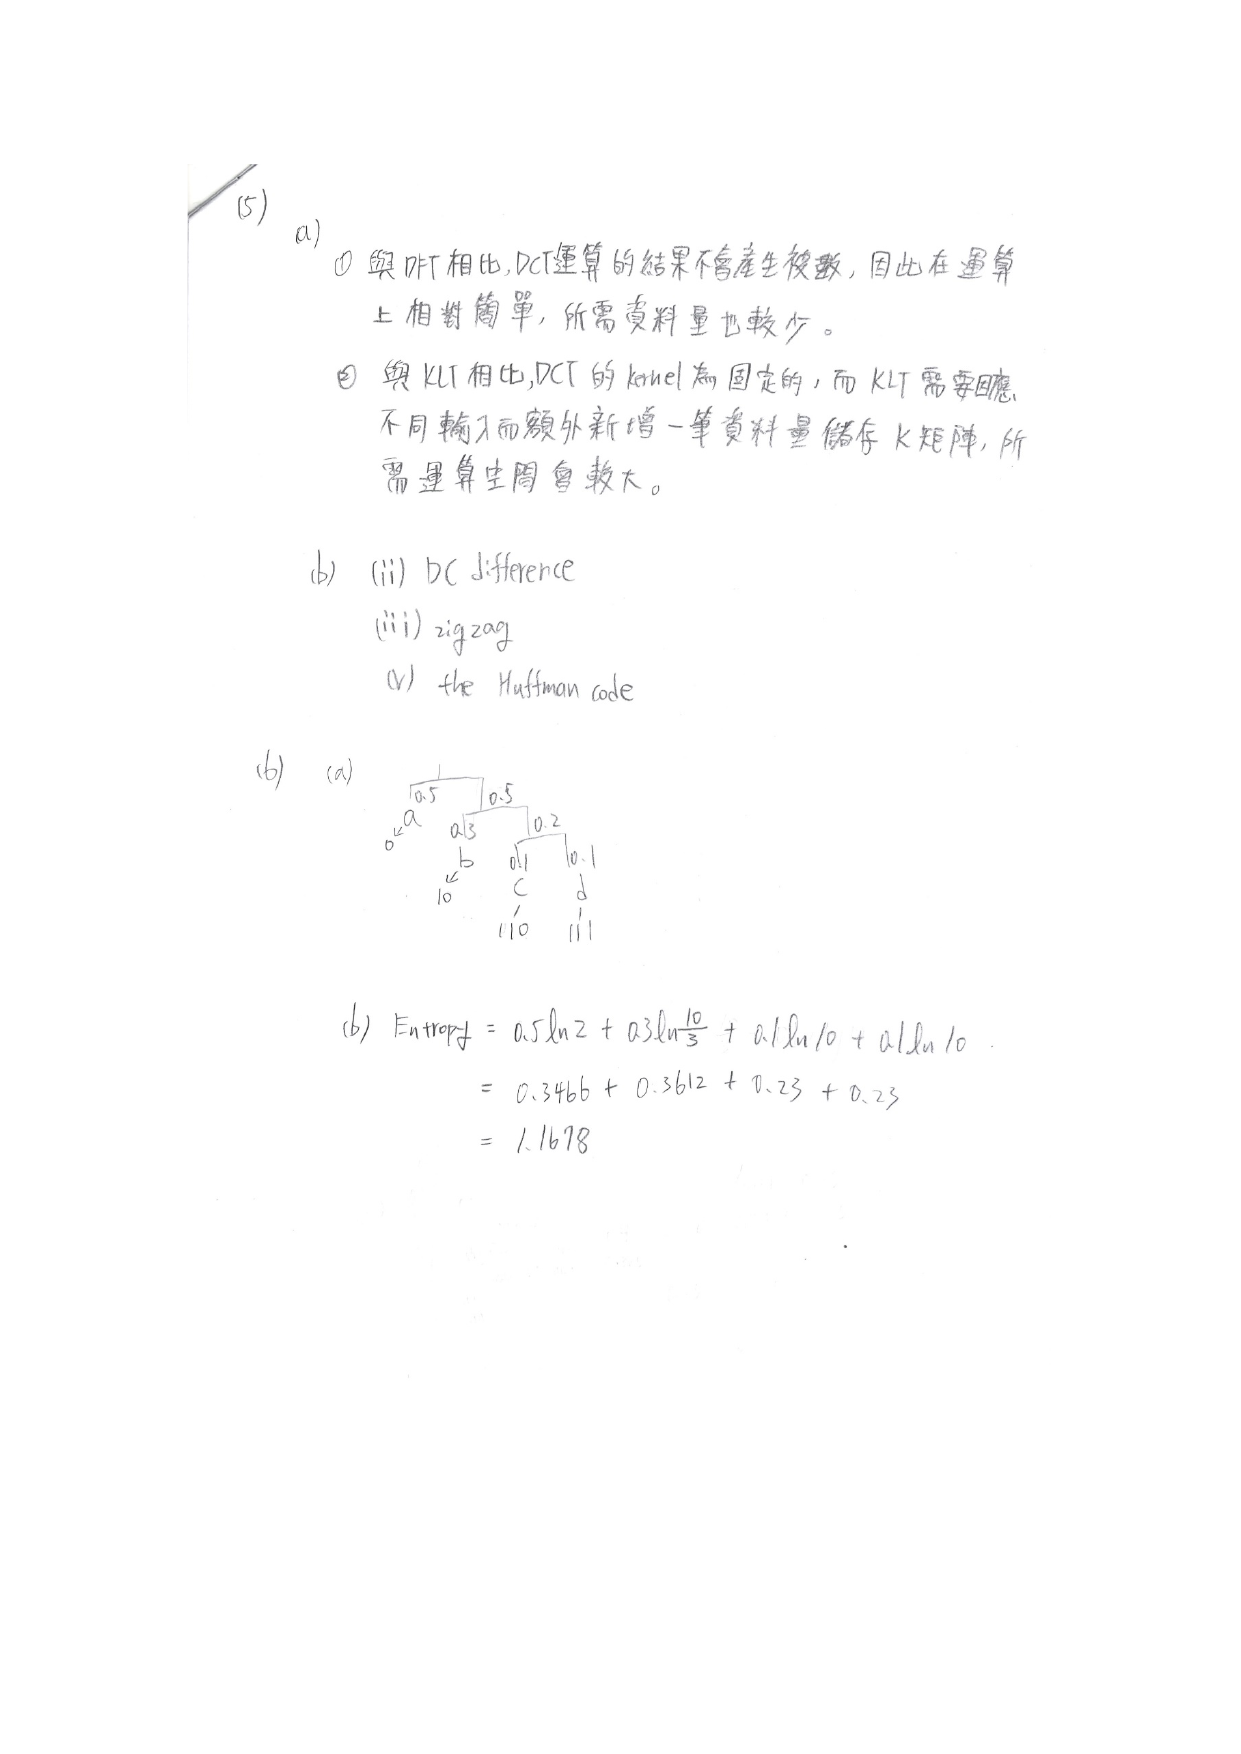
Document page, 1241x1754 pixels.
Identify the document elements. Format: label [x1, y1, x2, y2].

picture [187, 164, 1052, 1387]
